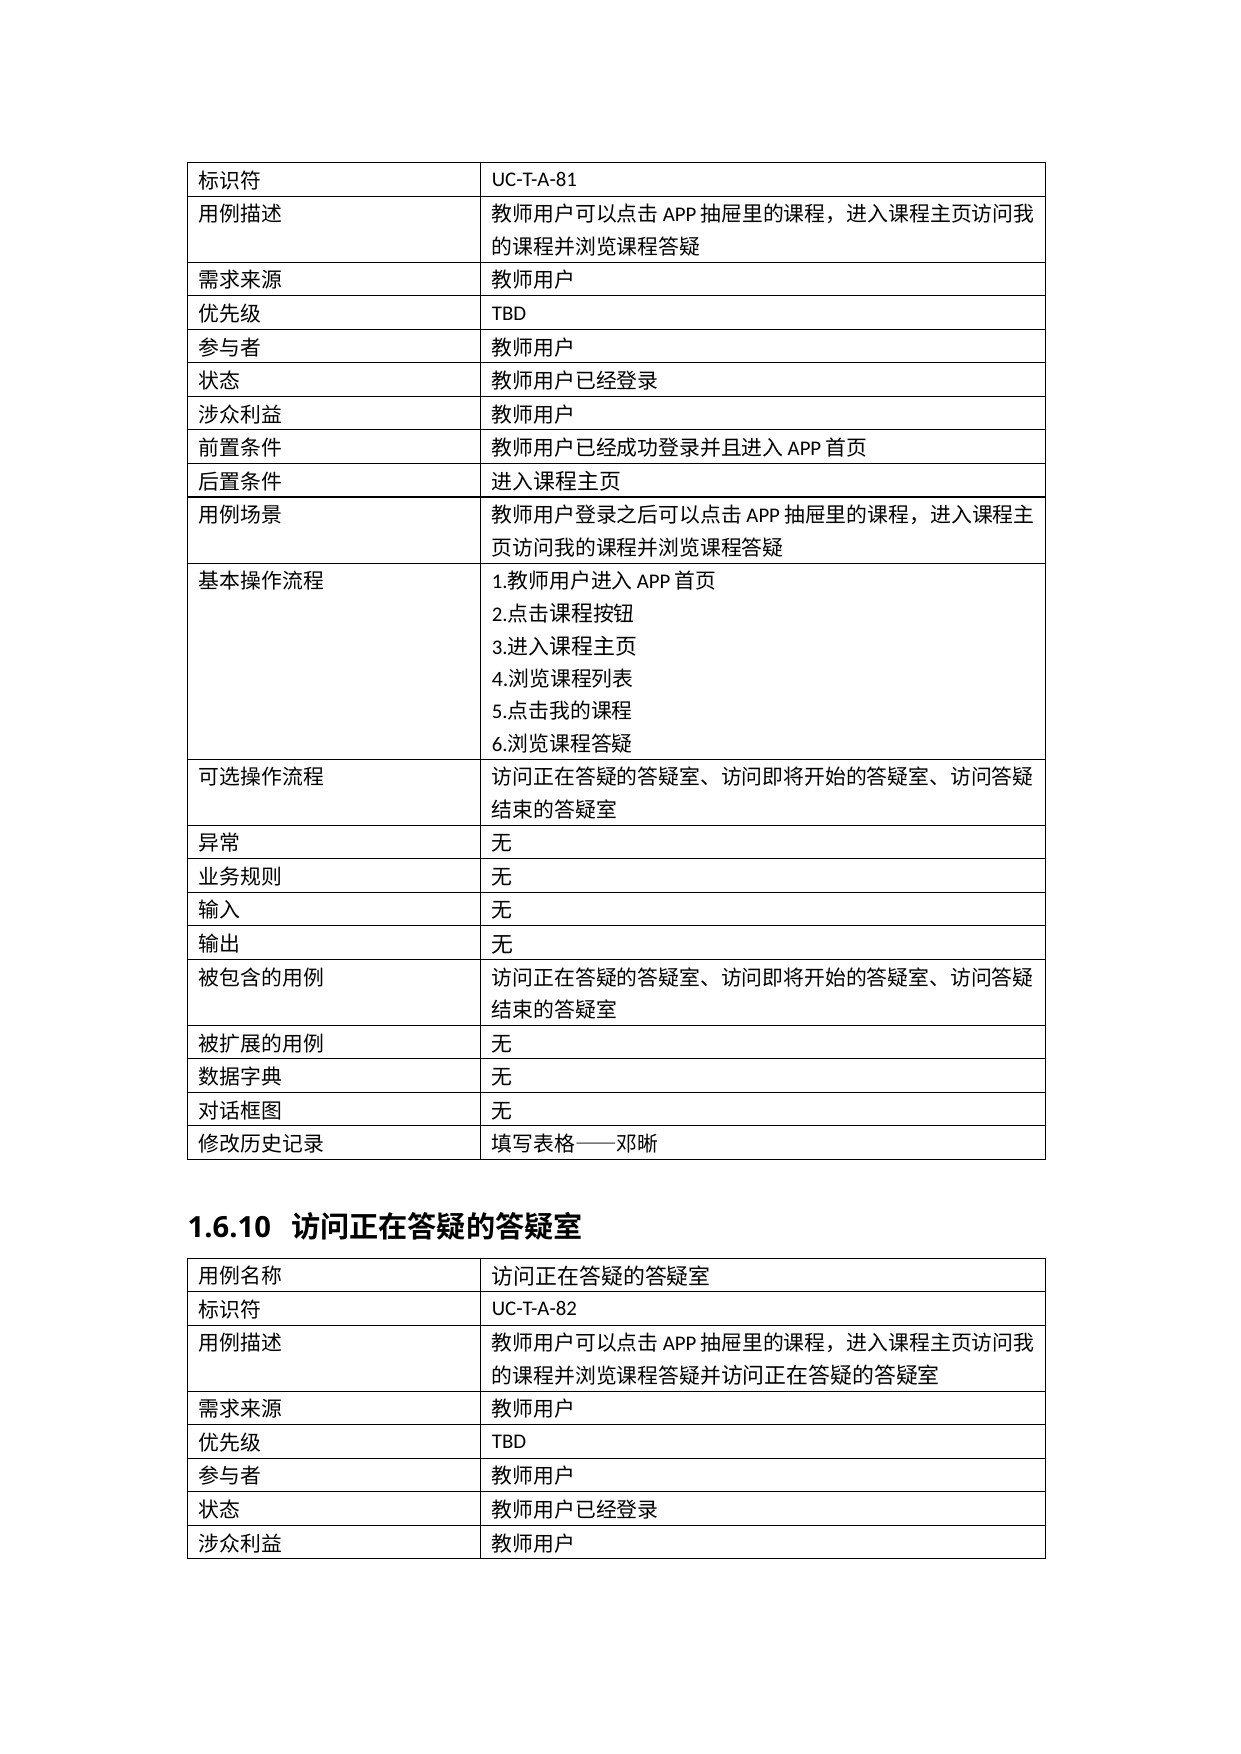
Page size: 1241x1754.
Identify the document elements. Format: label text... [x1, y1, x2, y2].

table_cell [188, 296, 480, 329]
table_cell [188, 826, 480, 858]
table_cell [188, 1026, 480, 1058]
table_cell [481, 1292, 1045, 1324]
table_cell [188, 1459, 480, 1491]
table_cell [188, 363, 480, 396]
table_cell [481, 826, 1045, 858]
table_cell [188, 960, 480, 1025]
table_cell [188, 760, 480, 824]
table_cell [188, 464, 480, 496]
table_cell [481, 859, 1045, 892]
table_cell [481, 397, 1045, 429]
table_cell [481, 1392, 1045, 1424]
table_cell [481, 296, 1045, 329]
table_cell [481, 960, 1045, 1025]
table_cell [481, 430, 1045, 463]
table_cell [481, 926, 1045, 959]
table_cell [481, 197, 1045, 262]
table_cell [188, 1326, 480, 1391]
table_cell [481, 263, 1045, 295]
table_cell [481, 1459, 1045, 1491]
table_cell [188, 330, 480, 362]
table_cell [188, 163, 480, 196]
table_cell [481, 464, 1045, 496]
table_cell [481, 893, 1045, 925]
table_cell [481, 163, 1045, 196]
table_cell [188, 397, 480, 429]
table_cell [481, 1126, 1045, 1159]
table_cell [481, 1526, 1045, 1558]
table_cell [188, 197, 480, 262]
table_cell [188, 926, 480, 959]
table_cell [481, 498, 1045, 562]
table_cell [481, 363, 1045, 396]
text 访问正在答疑的答疑室 [187, 1192, 1053, 1257]
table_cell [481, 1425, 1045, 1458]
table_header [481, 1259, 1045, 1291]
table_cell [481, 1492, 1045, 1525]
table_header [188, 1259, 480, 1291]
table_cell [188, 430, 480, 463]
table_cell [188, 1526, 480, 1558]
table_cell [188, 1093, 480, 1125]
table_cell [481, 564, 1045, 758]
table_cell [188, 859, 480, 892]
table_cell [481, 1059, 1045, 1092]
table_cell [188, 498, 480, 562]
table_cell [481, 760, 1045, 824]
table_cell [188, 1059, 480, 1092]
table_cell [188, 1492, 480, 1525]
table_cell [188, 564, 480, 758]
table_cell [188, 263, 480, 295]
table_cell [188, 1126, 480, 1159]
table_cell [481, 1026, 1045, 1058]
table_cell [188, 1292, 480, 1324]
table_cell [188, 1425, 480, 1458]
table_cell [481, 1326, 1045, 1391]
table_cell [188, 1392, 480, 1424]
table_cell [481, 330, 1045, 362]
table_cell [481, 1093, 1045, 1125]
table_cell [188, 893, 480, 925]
